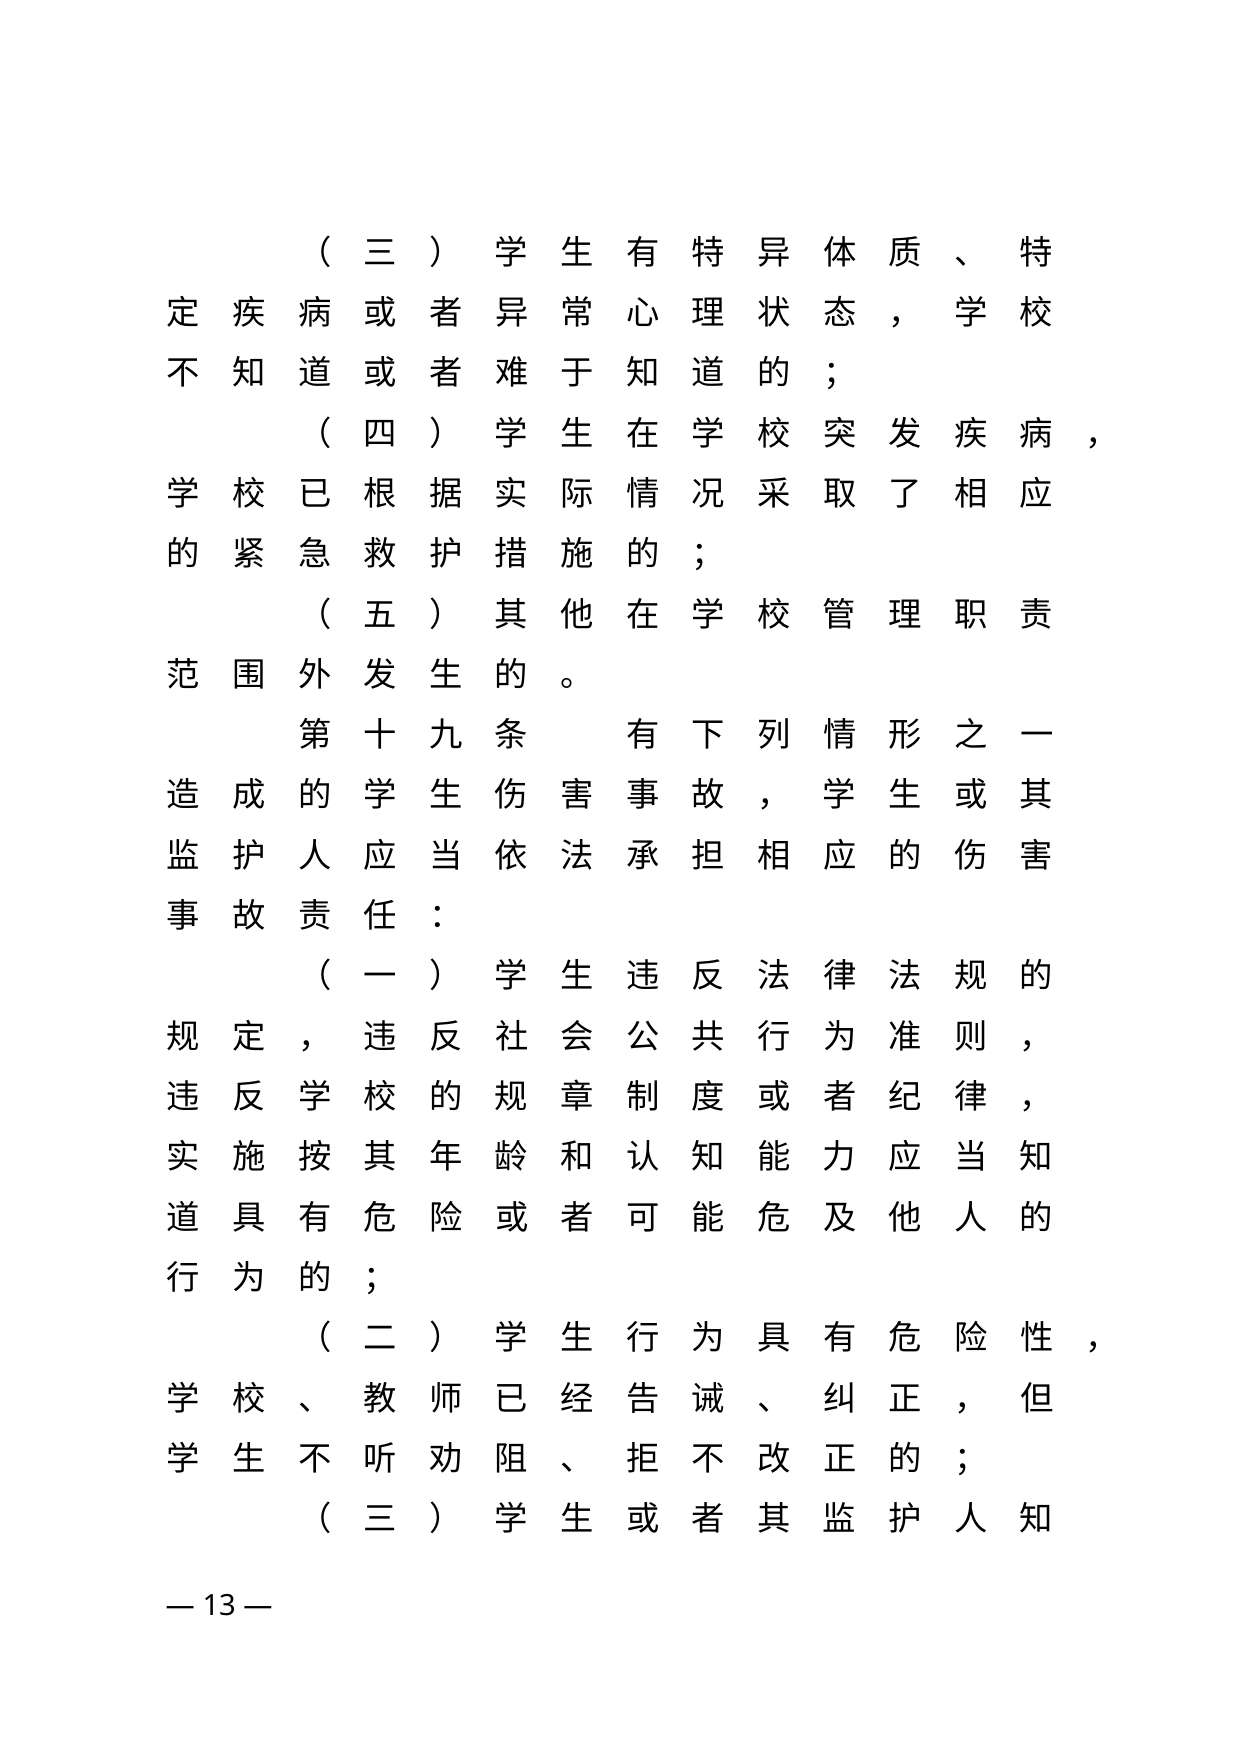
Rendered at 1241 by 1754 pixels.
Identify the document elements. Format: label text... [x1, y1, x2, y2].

text （三）学生有特异体质、特定疾病或者异常心理状态，学校不知道或者难于知道的； [167, 219, 1085, 400]
text （一）学生违反法律法规的规定，违反社会公共行为准则，违反学校的规章制度或者纪律，实施按其年龄和认知能力应当知道具有危险或者可能危及他人的行为的； [167, 943, 1085, 1305]
text （二）学生行为具有危险性，学校、教师已经告诫、纠正，但学生不听劝阻、拒不改正的； [167, 1305, 1085, 1486]
text 第十九条 有下列情形之一造成的学生伤害事故，学生或其监护人应当依法承担相应的伤害事故责任： [167, 702, 1085, 943]
text （四）学生在学校突发疾病，学校已根据实际情况采取了相应的紧急救护措施的； [167, 400, 1085, 581]
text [167, 1486, 1085, 1546]
text （五）其他在学校管理职责范围外发生的。 [167, 581, 1085, 702]
